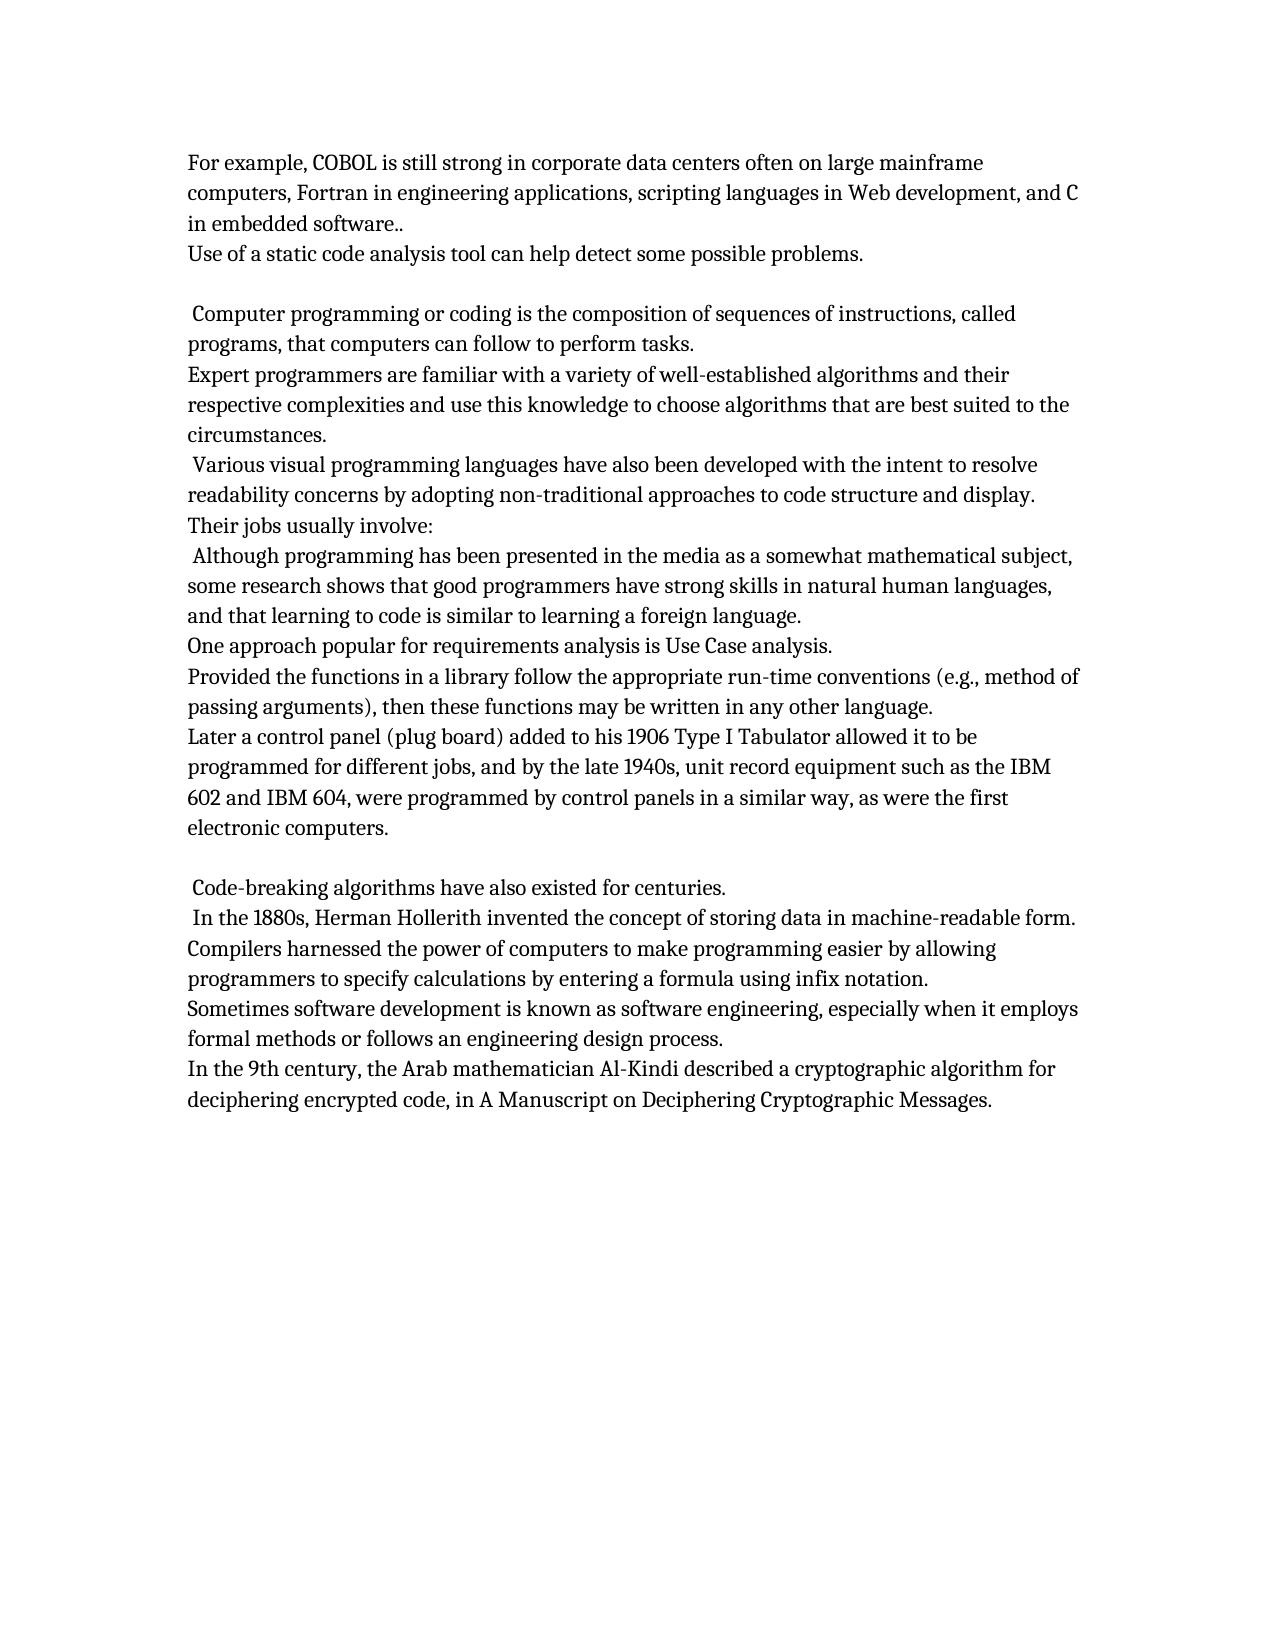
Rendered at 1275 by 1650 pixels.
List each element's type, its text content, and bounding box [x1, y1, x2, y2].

text For example, COBOL is still strong in corporate data centers often on large mainframe computers, Fortran in engineering applications, scripting languages in Web development, and C in embedded software.. Use of a static code analysis tool can help detect some possible problems. Computer programming or coding is the composition of sequences of instructions, called programs, that computers can follow to perform tasks. Expert programmers are familiar with a variety of well-established algorithms and their respective complexities and use this knowledge to choose algorithms that are best suited to the circumstances. Various visual programming languages have also been developed with the intent to resolve readability concerns by adopting non-traditional approaches to code structure and display. Their jobs usually involve: Although programming has been presented in the media as a somewhat mathematical subject, some research shows that good programmers have strong skills in natural human languages, and that learning to code is similar to learning a foreign language. One approach popular for requirements analysis is Use Case analysis. Provided the functions in a library follow the appropriate run-time conventions (e.g., method of passing arguments), then these functions may be written in any other language. Later a control panel (plug board) added to his 1906 Type I Tabulator allowed it to be programmed for different jobs, and by the late 1940s, unit record equipment such as the IBM 602 and IBM 604, were programmed by control panels in a similar way, as were the first electronic computers. Code-breaking algorithms have also existed for centuries. In the 1880s, Herman Hollerith invented the concept of storing data in machine-readable form. Compilers harnessed the power of computers to make programming easier by allowing programmers to specify calculations by entering a formula using infix notation. Sometimes software development is known as software engineering, especially when it employs formal methods or follows an engineering design process. In the 9th century, the Arab mathematician Al-Kindi described a cryptographic algorithm for deciphering encrypted code, in A Manuscript on Deciphering Cryptographic Messages. [187, 150, 1087, 1113]
